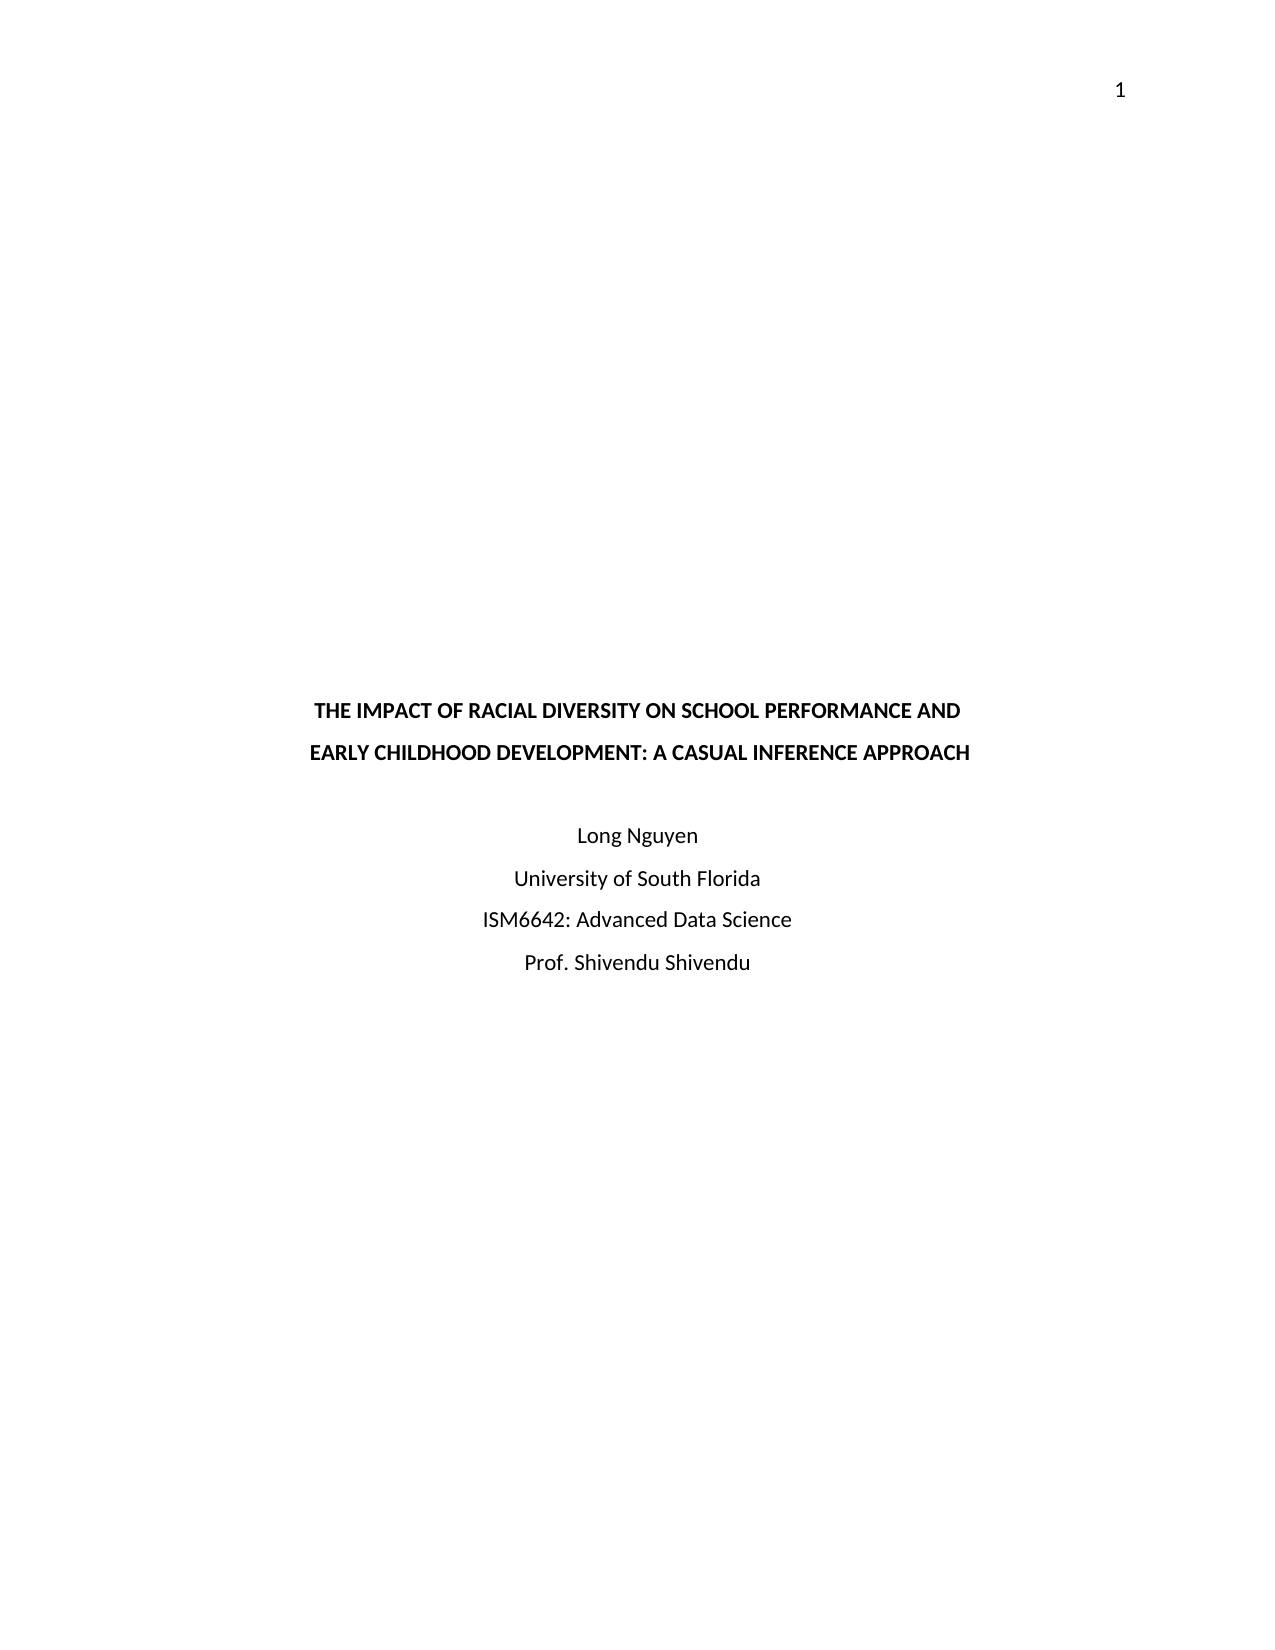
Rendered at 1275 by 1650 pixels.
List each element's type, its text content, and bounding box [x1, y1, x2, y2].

title EARLY CHILDHOOD DEVELOPMENT: A CASUAL INFERENCE APPROACH [150, 738, 1125, 766]
subtitle ISM6642: Advanced Data Science [150, 906, 1125, 934]
subtitle Prof. Shivendu Shivendu [150, 948, 1125, 976]
subtitle University of South Florida [150, 864, 1125, 892]
subtitle Long Nguyen [150, 822, 1125, 850]
title THE IMPACT OF RACIAL DIVERSITY ON SCHOOL PERFORMANCE AND [150, 696, 1125, 724]
